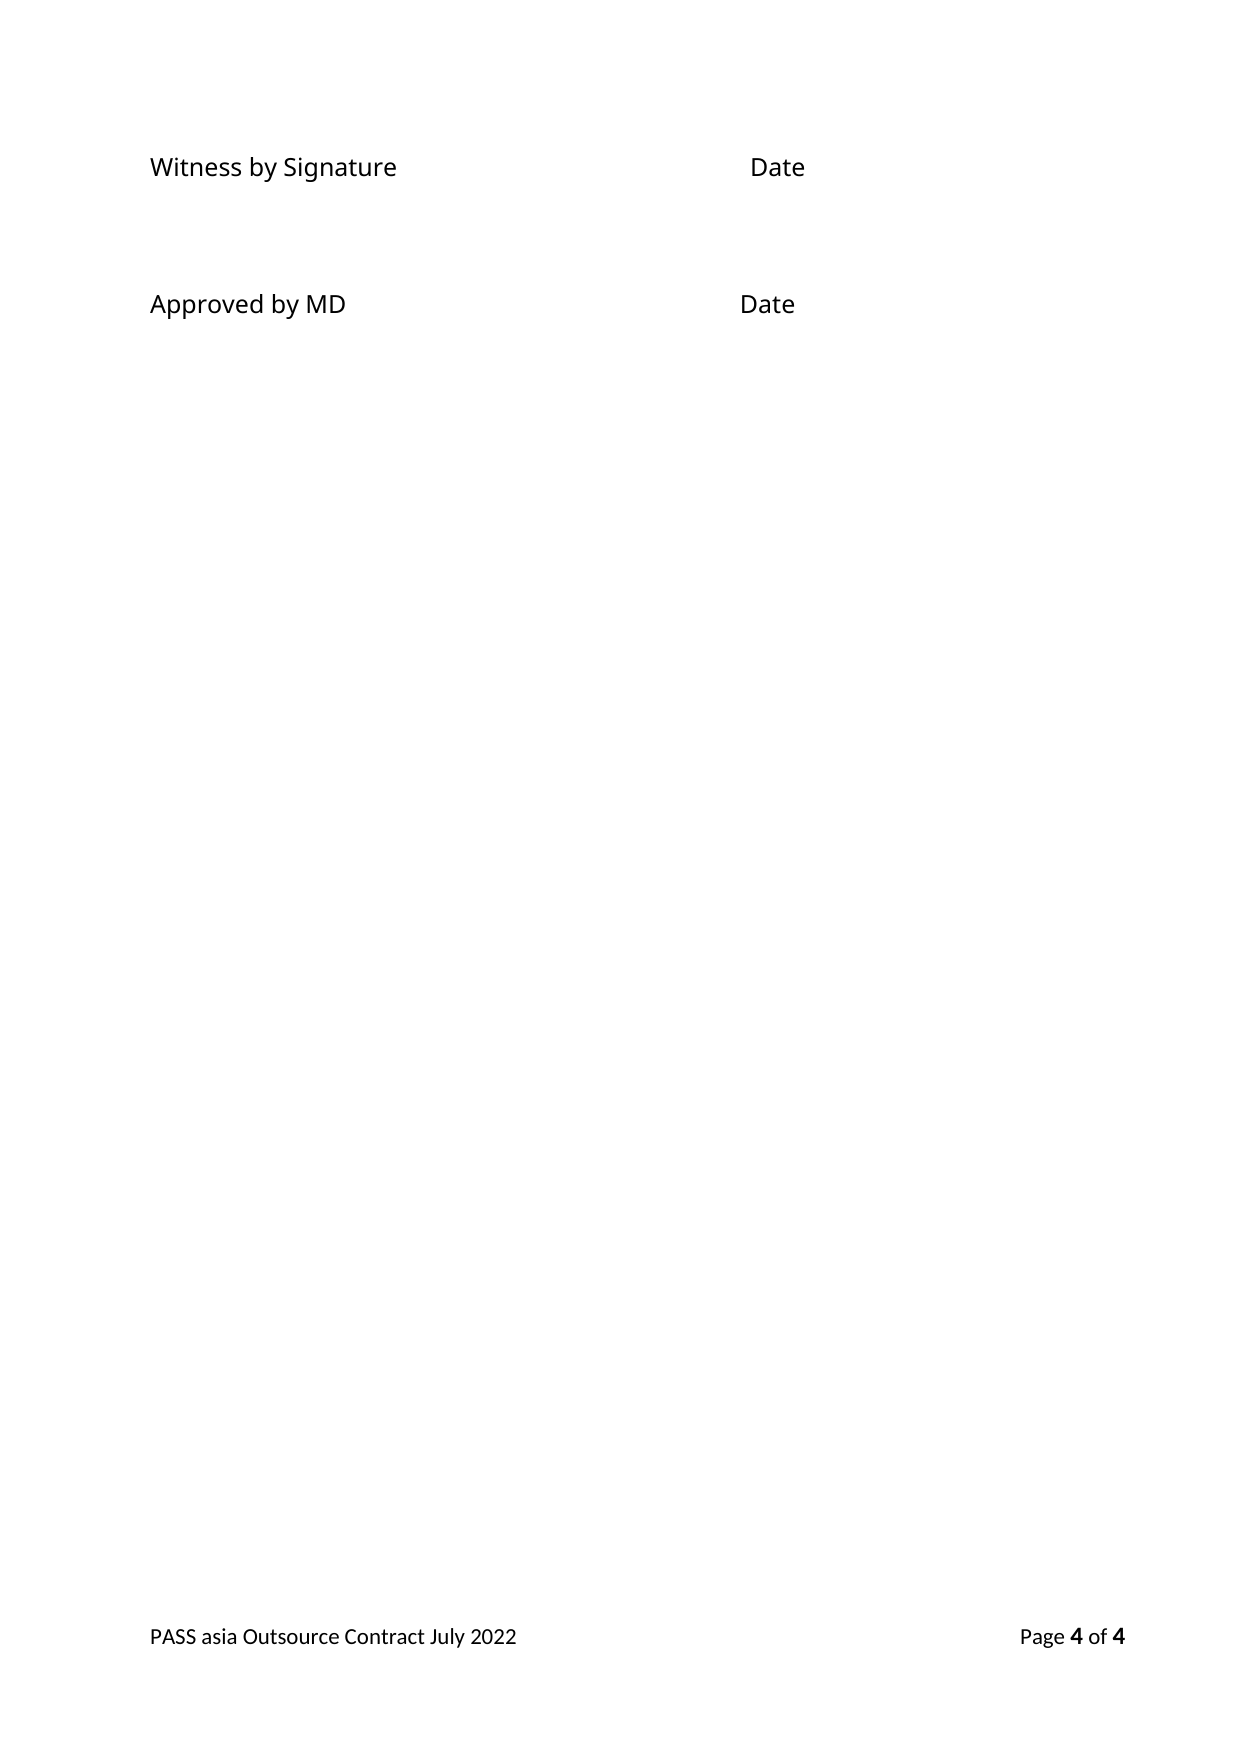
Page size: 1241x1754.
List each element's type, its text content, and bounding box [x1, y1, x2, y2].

text Witness by Signature Date [150, 150, 1090, 184]
text Approved by MD Date [150, 286, 1090, 320]
